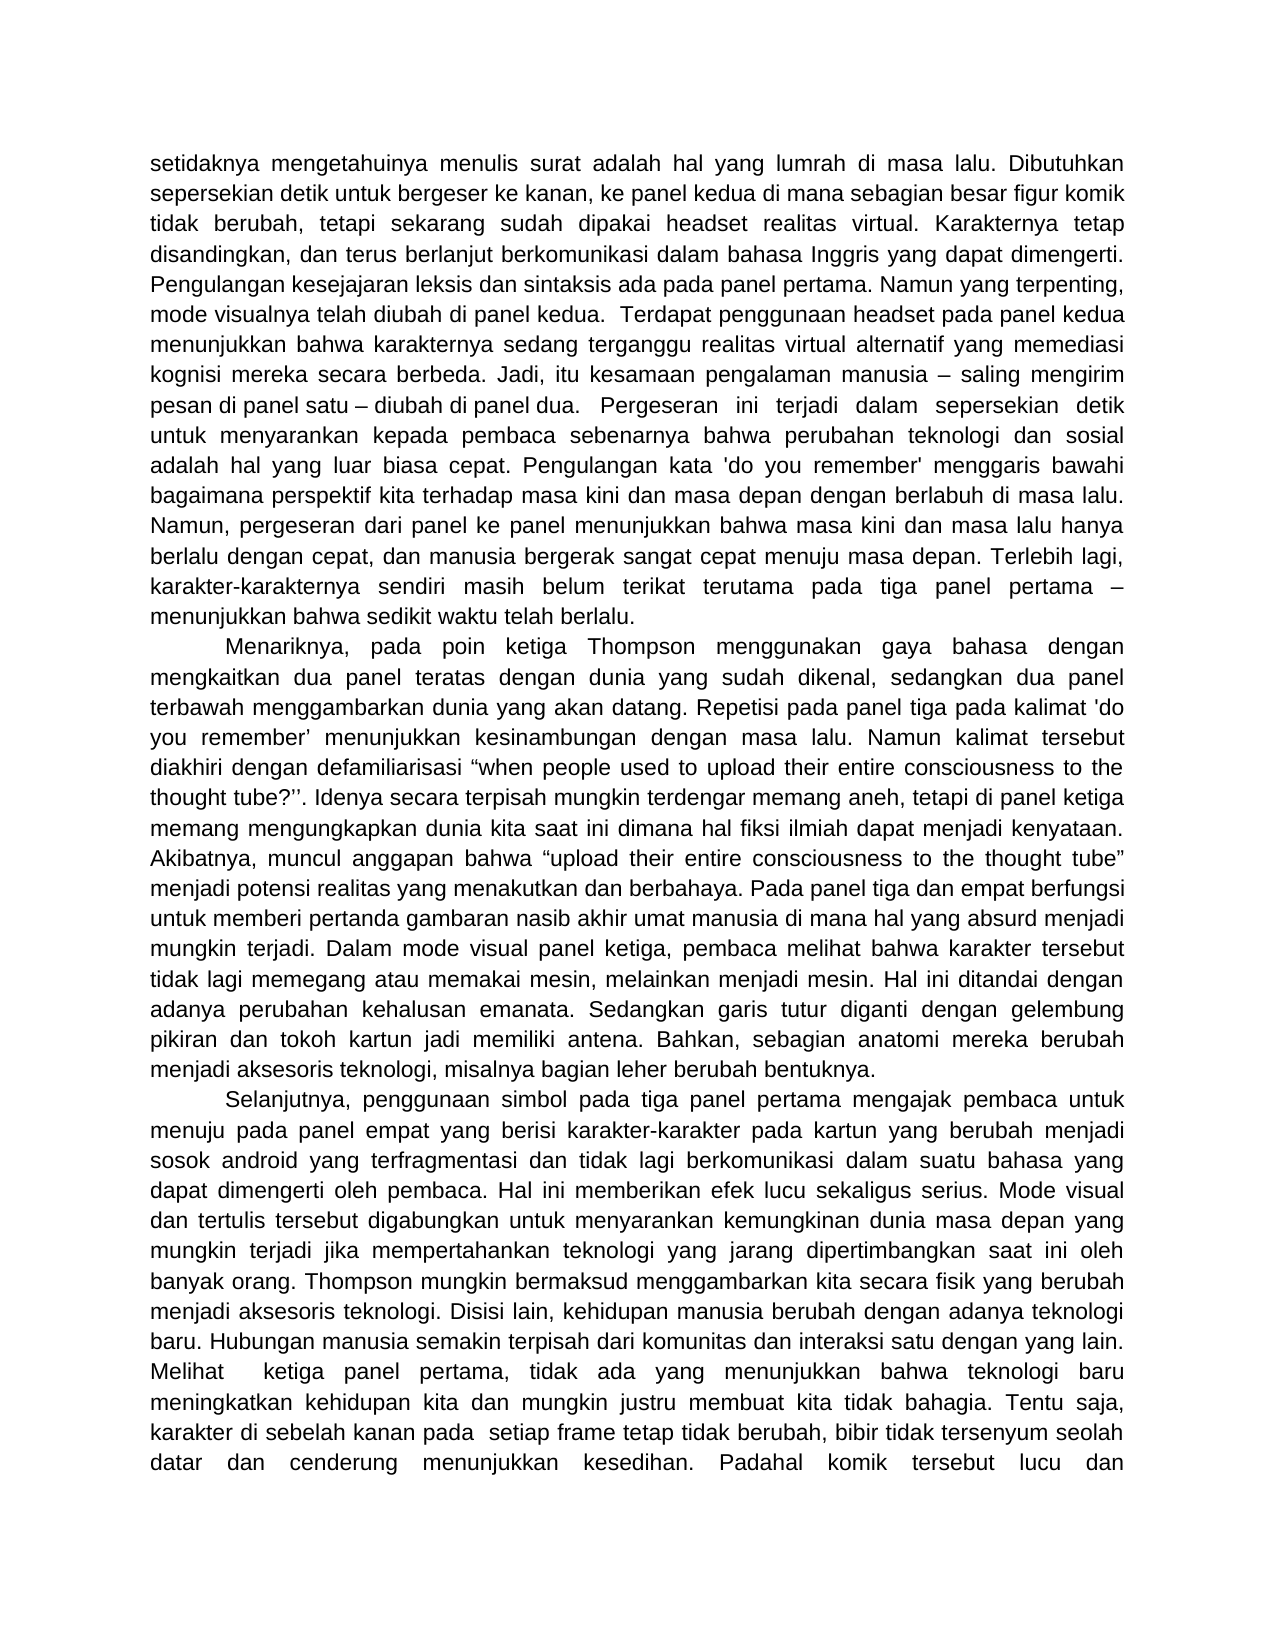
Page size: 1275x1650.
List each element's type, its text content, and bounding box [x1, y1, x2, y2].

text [150, 150, 1125, 629]
text Menariknya, pada poin ketiga Thompson menggunakan gaya bahasa dengan mengkaitkan dua panel teratas dengan dunia yang sudah dikenal, sedangkan dua panel terbawah menggambarkan dunia yang akan datang. Repetisi pada panel tiga pada kalimat 'do you remember’ menunjukkan kesinambungan dengan masa lalu. Namun kalimat tersebut diakhiri dengan defamiliarisasi “when people used to upload their entire consciousness to the thought tube?’’. Idenya secara terpisah mungkin terdengar memang aneh, tetapi di panel ketiga memang mengungkapkan dunia kita saat ini dimana hal fiksi ilmiah dapat menjadi kenyataan. Akibatnya, muncul anggapan bahwa “upload their entire consciousness to the thought tube” menjadi potensi realitas yang menakutkan dan berbahaya. Pada panel tiga dan empat berfungsi untuk memberi pertanda gambaran nasib akhir umat manusia di mana hal yang absurd menjadi mungkin terjadi. Dalam mode visual panel ketiga, pembaca melihat bahwa karakter tersebut tidak lagi memegang atau memakai mesin, melainkan menjadi mesin. Hal ini ditandai dengan adanya perubahan kehalusan emanata. Sedangkan garis tutur diganti dengan gelembung pikiran dan tokoh kartun jadi memiliki antena. Bahkan, sebagian anatomi mereka berubah menjadi aksesoris teknologi, misalnya bagian leher berubah bentuknya. [150, 633, 1125, 1083]
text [150, 1086, 1125, 1475]
